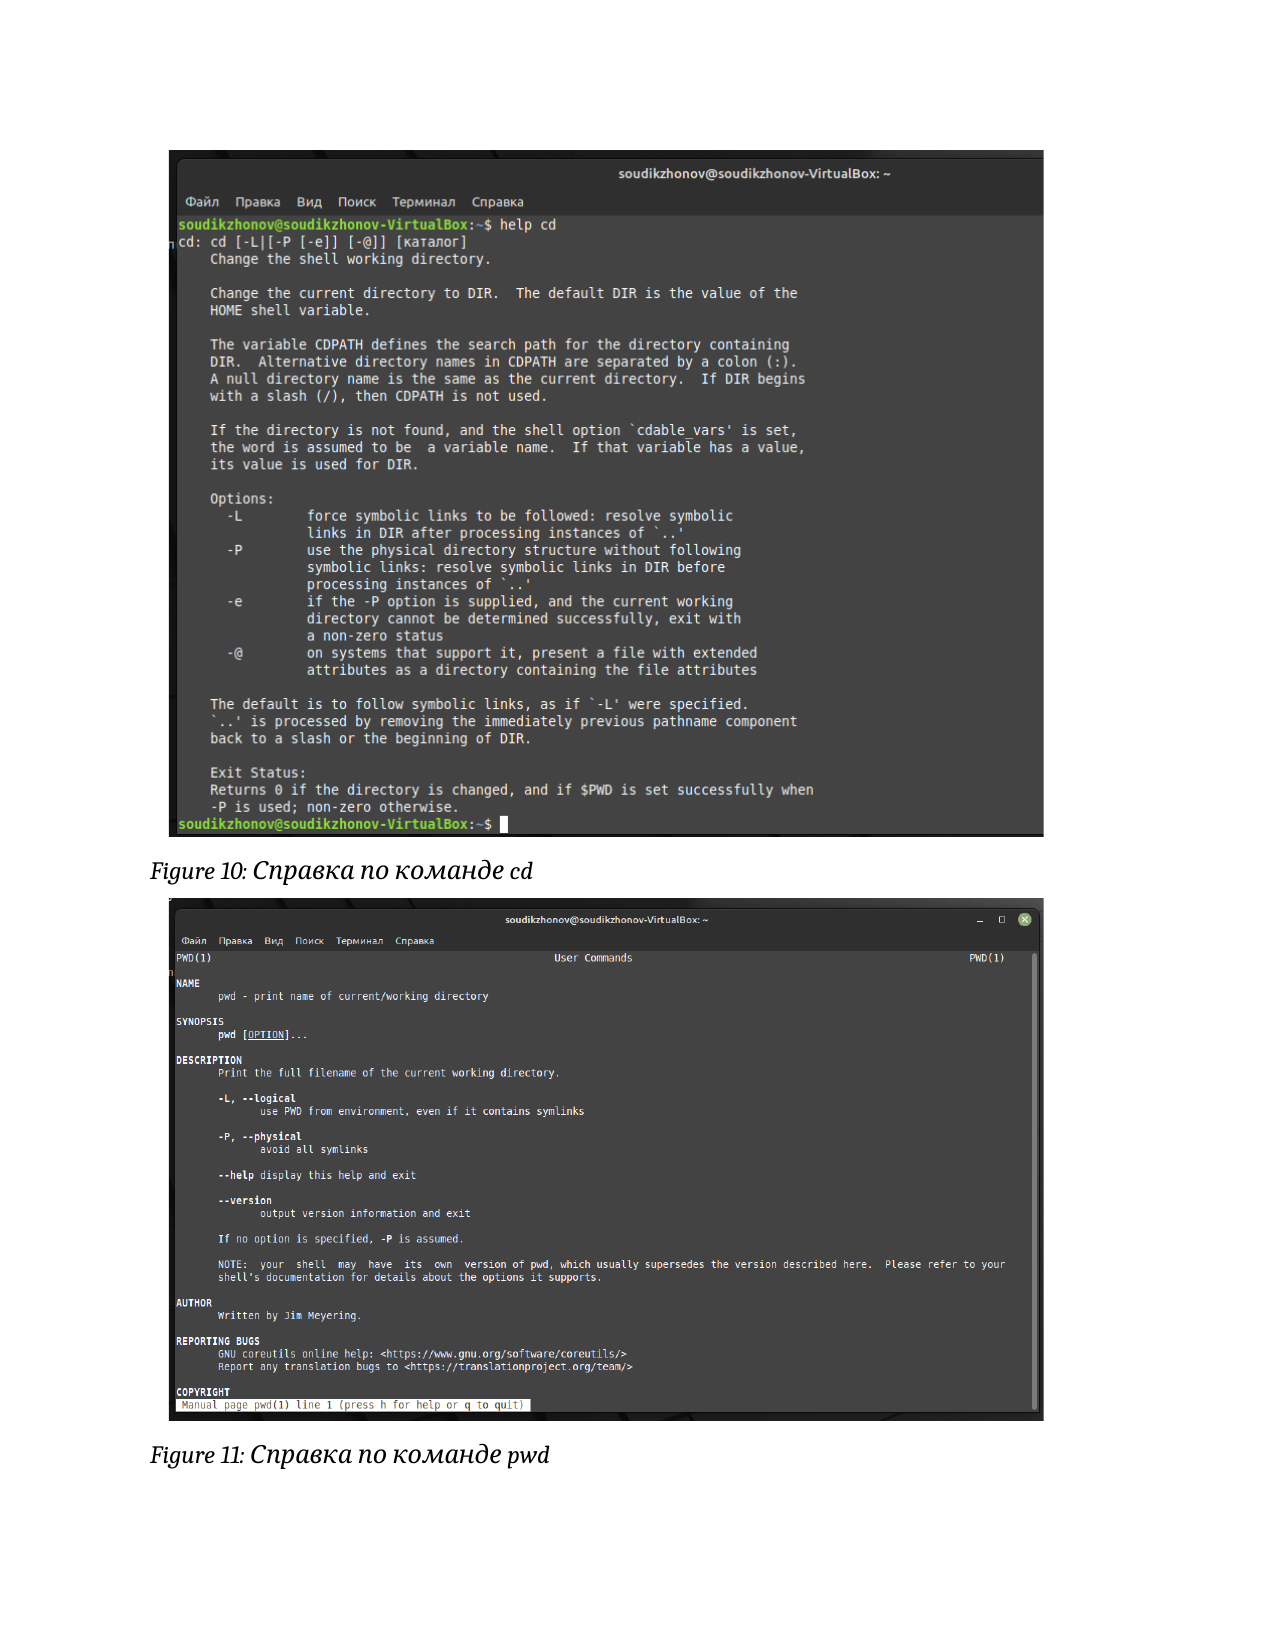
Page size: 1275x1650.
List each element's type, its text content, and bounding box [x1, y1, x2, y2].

text Figure 11: Справка по команде pwd [150, 1441, 1125, 1470]
picture [168, 150, 1044, 837]
text Figure 10: Справка по команде cd [150, 857, 1125, 886]
picture [168, 898, 1044, 1421]
